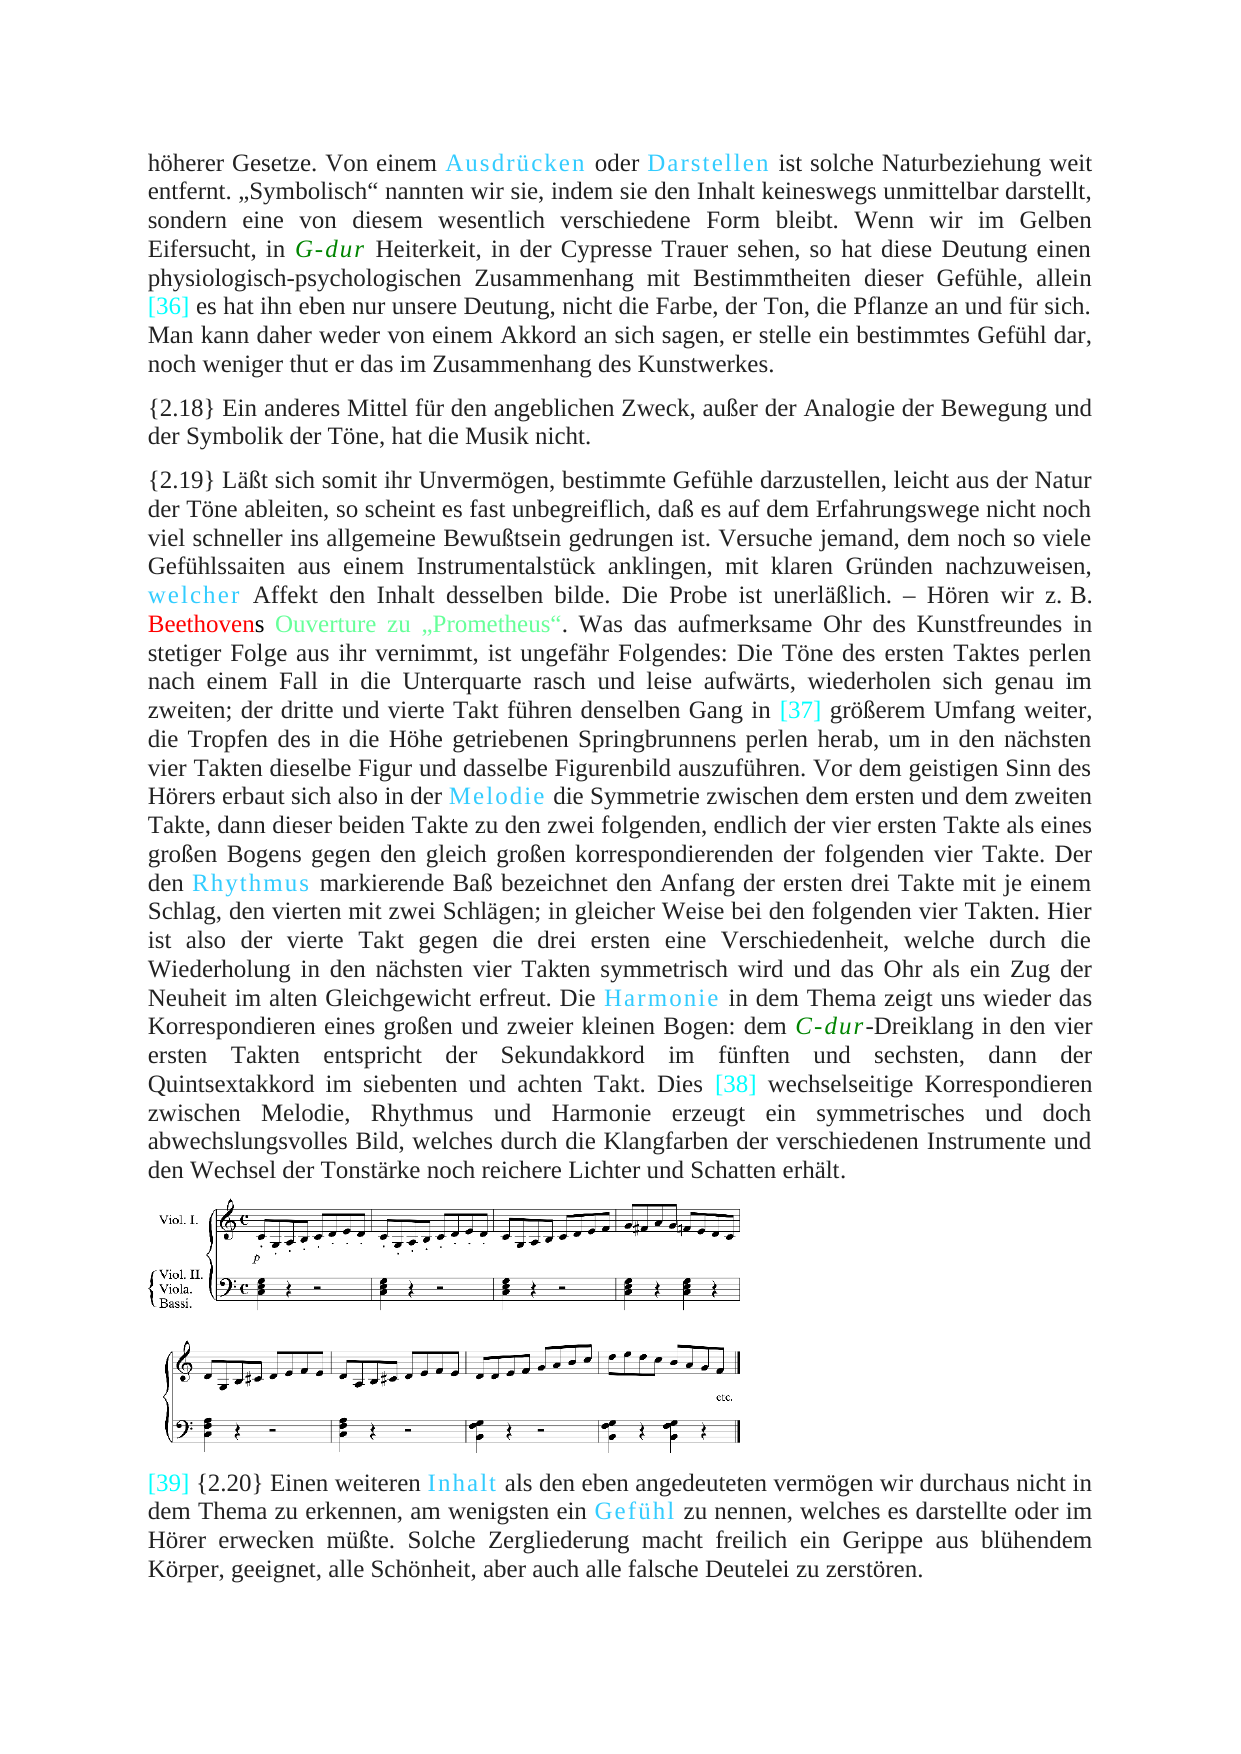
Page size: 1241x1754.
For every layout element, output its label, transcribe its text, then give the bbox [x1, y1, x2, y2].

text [148, 148, 1093, 378]
picture [147, 1198, 740, 1453]
text {2.18} Ein anderes Mittel für den angeblichen Zweck, außer der Analogie der Bewegung und der Symbolik der Töne, hat die Musik nicht. [148, 393, 1093, 450]
text {2.19} Läßt sich somit ihr Unvermögen, bestimmte Gefühle darzustellen, leicht aus der Natur der Töne ableiten, so scheint es fast unbegreiflich, daß es auf dem Erfahrungswege nicht noch viel schneller ins allgemeine Bewußtsein gedrungen ist. Versuche jemand, dem noch so viele Gefühlssaiten aus einem Instrumentalstück anklingen, mit klaren Gründen nachzuweisen, welcher Affekt den Inhalt desselben bilde. Die Probe ist unerläßlich. – Hören wir z. B. Beethovens Ouverture zu „Prometheus“. Was das aufmerksame Ohr des Kunstfreundes in stetiger Folge aus ihr vernimmt, ist ungefähr Folgendes: Die Töne des ersten Taktes perlen nach einem Fall in die Unterquarte rasch und leise aufwärts, wiederholen sich genau im zweiten; der dritte und vierte Takt führen denselben Gang in [37] größerem Umfang weiter, die Tropfen des in die Höhe getriebenen Springbrunnens perlen herab, um in den nächsten vier Takten dieselbe Figur und dasselbe Figurenbild auszuführen. Vor dem geistigen Sinn des Hörers erbaut sich also in der Melodie die Symmetrie zwischen dem ersten und dem zweiten Takte, dann dieser beiden Takte zu den zwei folgenden, endlich der vier ersten Takte als eines großen Bogens gegen den gleich großen korrespondierenden der folgenden vier Takte. Der den Rhythmus markierende Baß bezeichnet den Anfang der ersten drei Takte mit je einem Schlag, den vierten mit zwei Schlägen; in gleicher Weise bei den folgenden vier Takten. Hier ist also der vierte Takt gegen die drei ersten eine Verschiedenheit, welche durch die Wiederholung in den nächsten vier Takten symmetrisch wird und das Ohr als ein Zug der Neuheit im alten Gleichgewicht erfreut. Die Harmonie in dem Thema zeigt uns wieder das Korrespondieren eines großen und zweier kleinen Bogen: dem C-dur-Dreiklang in den vier ersten Takten entspricht der Sekundakkord im fünften und sechsten, dann der Quintsextakkord im siebenten und achten Takt. Dies [38] wechselseitige Korrespondieren zwischen Melodie, Rhythmus und Harmonie erzeugt ein symmetrisches und doch abwechslungsvolles Bild, welches durch die Klangfarben der verschiedenen Instrumente und den Wechsel der Tonstärke noch reichere Lichter und Schatten erhält. [148, 465, 1093, 1184]
text [39] {2.20} Einen weiteren Inhalt als den eben angedeuteten vermögen wir durchaus nicht in dem Thema zu erkennen, am wenigsten ein Gefühl zu nennen, welches es darstellte oder im Hörer erwecken müßte. Solche Zergliederung macht freilich ein Gerippe aus blühendem Körper, geeignet, alle Schönheit, aber auch alle falsche Deutelei zu zerstören. [148, 1468, 1093, 1583]
